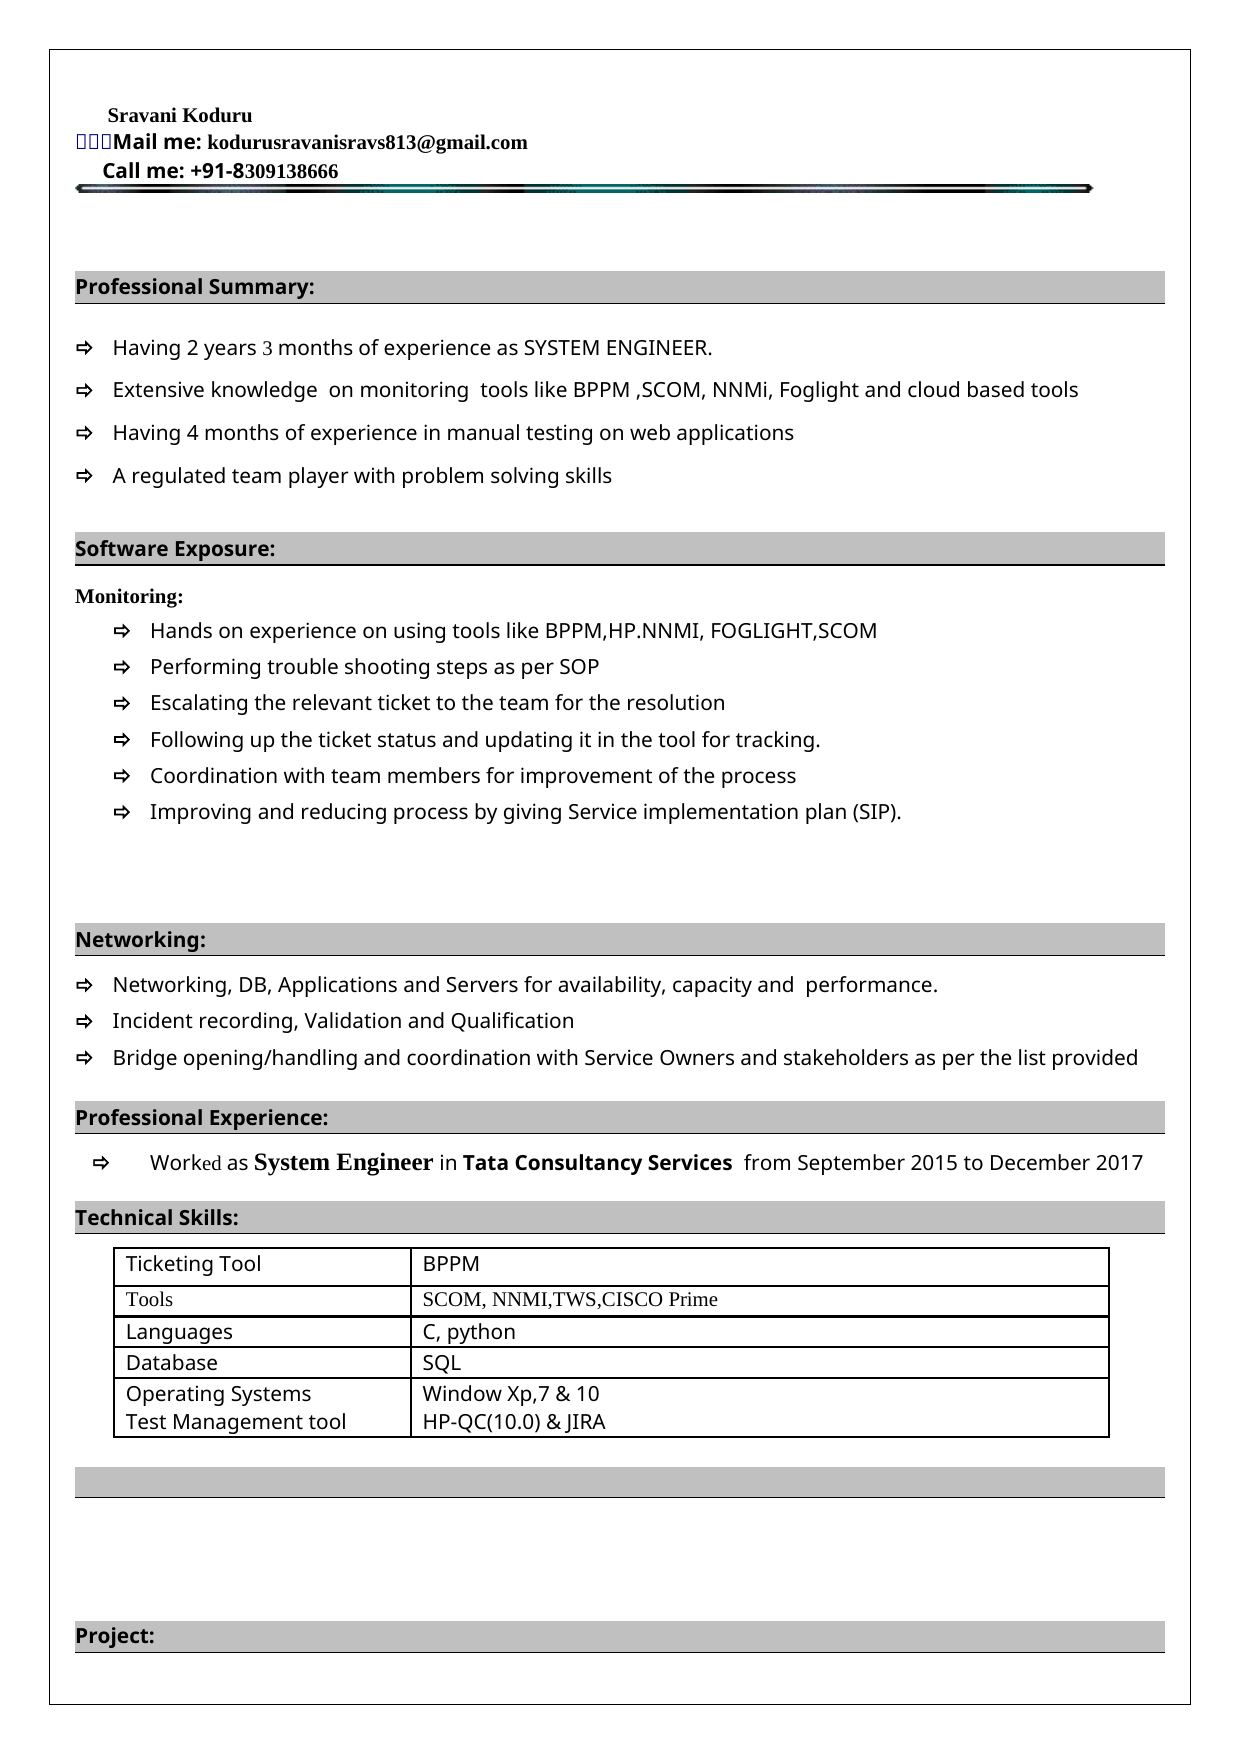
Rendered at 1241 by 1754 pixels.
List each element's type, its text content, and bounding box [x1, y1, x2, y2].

list Networking, DB, Applications and Servers for availability, capacity and performance. [75, 969, 1165, 999]
text Call me: +91-8309138666 [75, 156, 1165, 184]
list Bridge opening/handling and coordination with Service Owners and stakeholders as per the list provided [75, 1041, 1165, 1071]
text Networking: [75, 923, 1165, 955]
table_cell SQL [412, 1348, 1108, 1377]
list Worked as System Engineer in Tata Consultancy Services from September 2015 to December 2017 [112, 1147, 1184, 1176]
list Having 4 months of experience in manual testing on web applications [75, 418, 1183, 447]
list A regulated team player with problem solving skills [75, 461, 1183, 489]
list Incident recording, Validation and Qualification [75, 1005, 1165, 1035]
table_cell Tools [115, 1287, 410, 1315]
text Technical Skills: [75, 1201, 1165, 1233]
list Extensive knowledge on monitoring tools like BPPM ,SCOM, NNMi, Foglight and cloud based tools [75, 376, 1183, 404]
text Project: [75, 1621, 1165, 1652]
table_header BPPM [412, 1249, 1108, 1284]
text Professional Experience: [75, 1101, 1165, 1133]
picture [75, 184, 1096, 193]
table_cell Languages [115, 1318, 410, 1346]
table_cell Operating Systems Test Management tool [115, 1379, 410, 1436]
text Software Exposure: [75, 532, 1165, 564]
list Hands on experience on using tools like BPPM,HP.NNMI, FOGLIGHT,SCOM [112, 614, 1165, 644]
list Performing trouble shooting steps as per SOP [112, 651, 1165, 681]
table_cell Database [115, 1348, 410, 1377]
text Sravani Koduru [75, 103, 1165, 127]
table_cell Window Xp,7 & 10 HP-QC(10.0) & JIRA [412, 1379, 1108, 1436]
list Escalating the relevant ticket to the team for the resolution [112, 687, 1165, 717]
list Improving and reducing process by giving Service implementation plan (SIP). [112, 796, 1165, 826]
list Coordination with team members for improvement of the process [112, 759, 1165, 789]
text Professional Summary: [75, 271, 1165, 303]
list Having 2 years 3 months of experience as SYSTEM ENGINEER. [75, 333, 1183, 361]
table_cell SCOM, NNMI,TWS,CISCO Prime [412, 1287, 1108, 1315]
text Mail me: kodurusravanisravs813@gmail.com [75, 127, 1165, 156]
list Following up the ticket status and updating it in the tool for tracking. [112, 723, 1165, 753]
table_header Ticketing Tool [115, 1249, 410, 1284]
text Monitoring: [75, 578, 1165, 608]
table_cell C, python [412, 1318, 1108, 1346]
